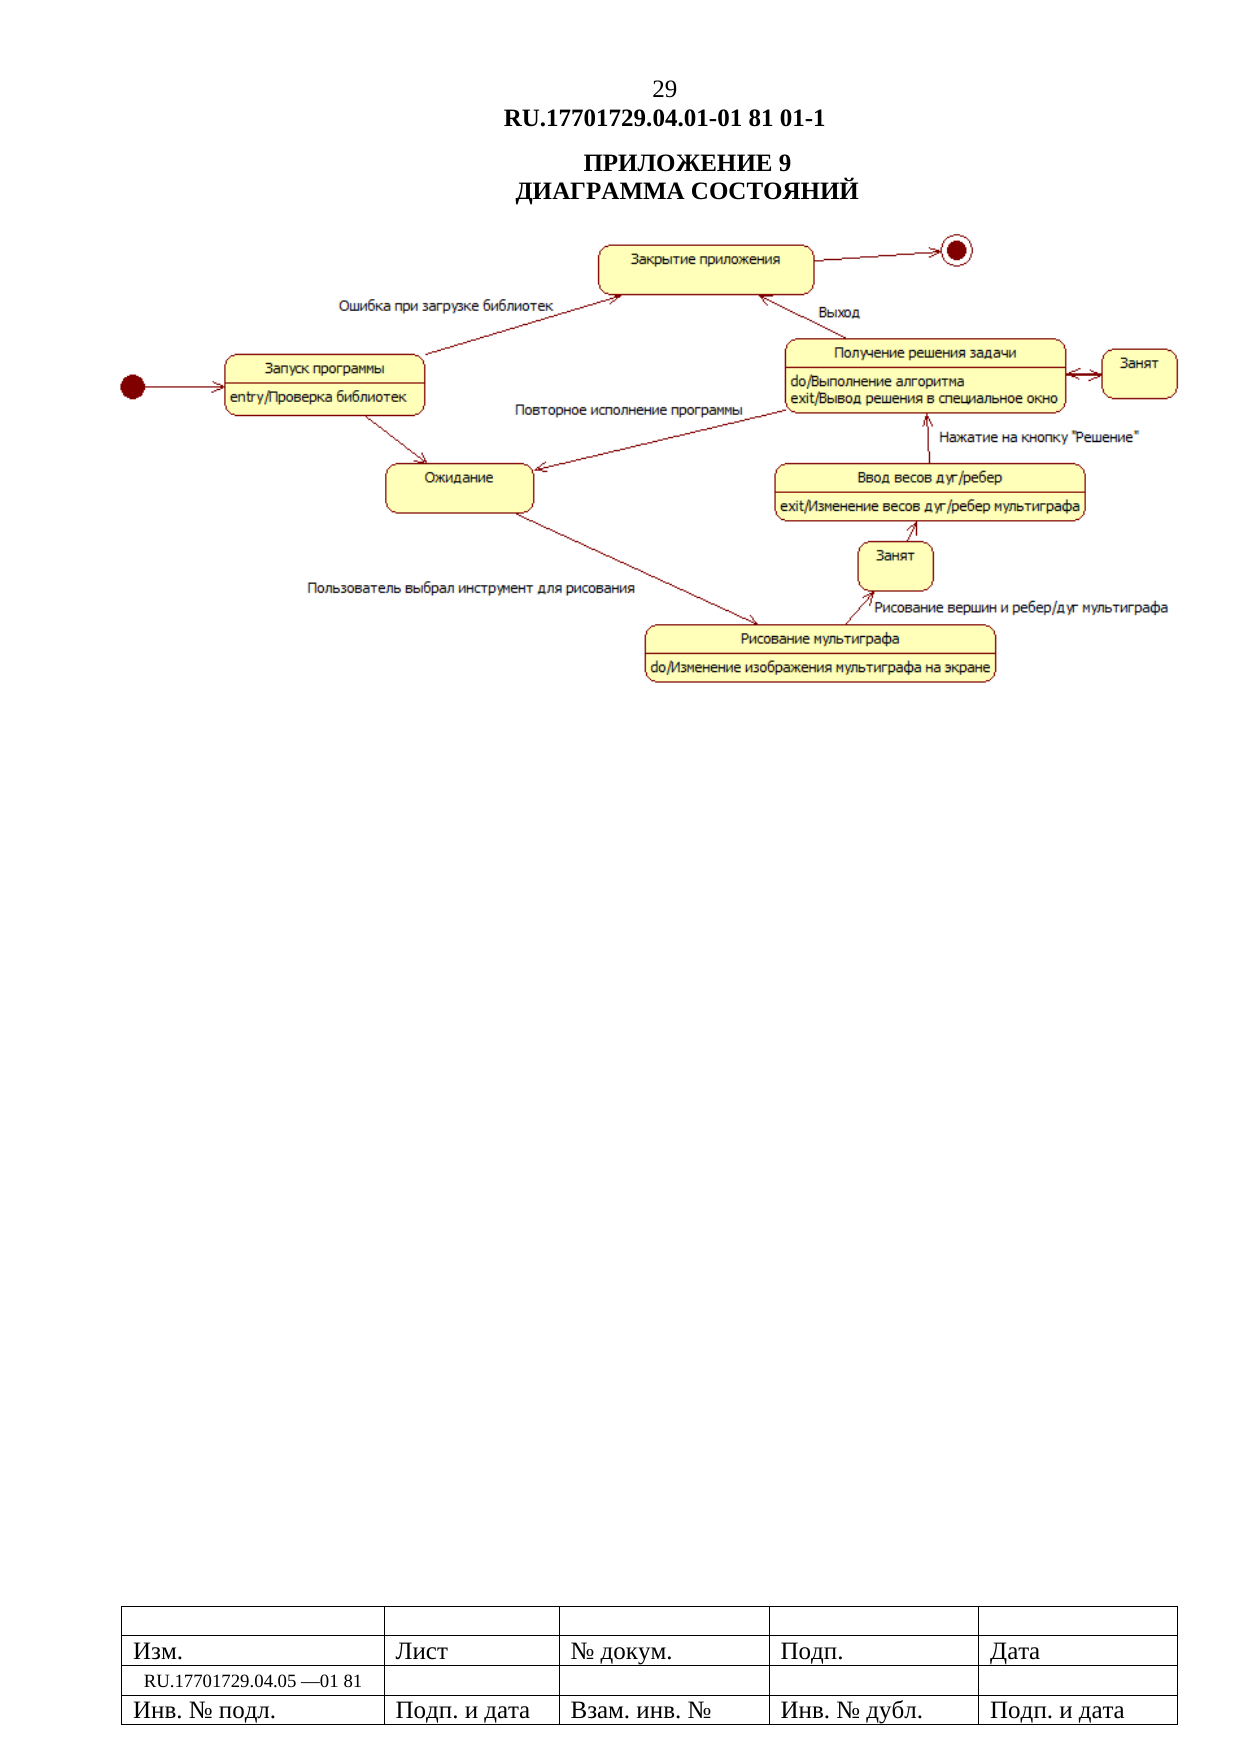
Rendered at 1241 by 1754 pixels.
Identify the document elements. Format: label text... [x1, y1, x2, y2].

picture [118, 233, 1182, 688]
list ПРИЛОЖЕНИЕ 9 ДИАГРАММА СОСТОЯНИЙ [193, 148, 1181, 205]
